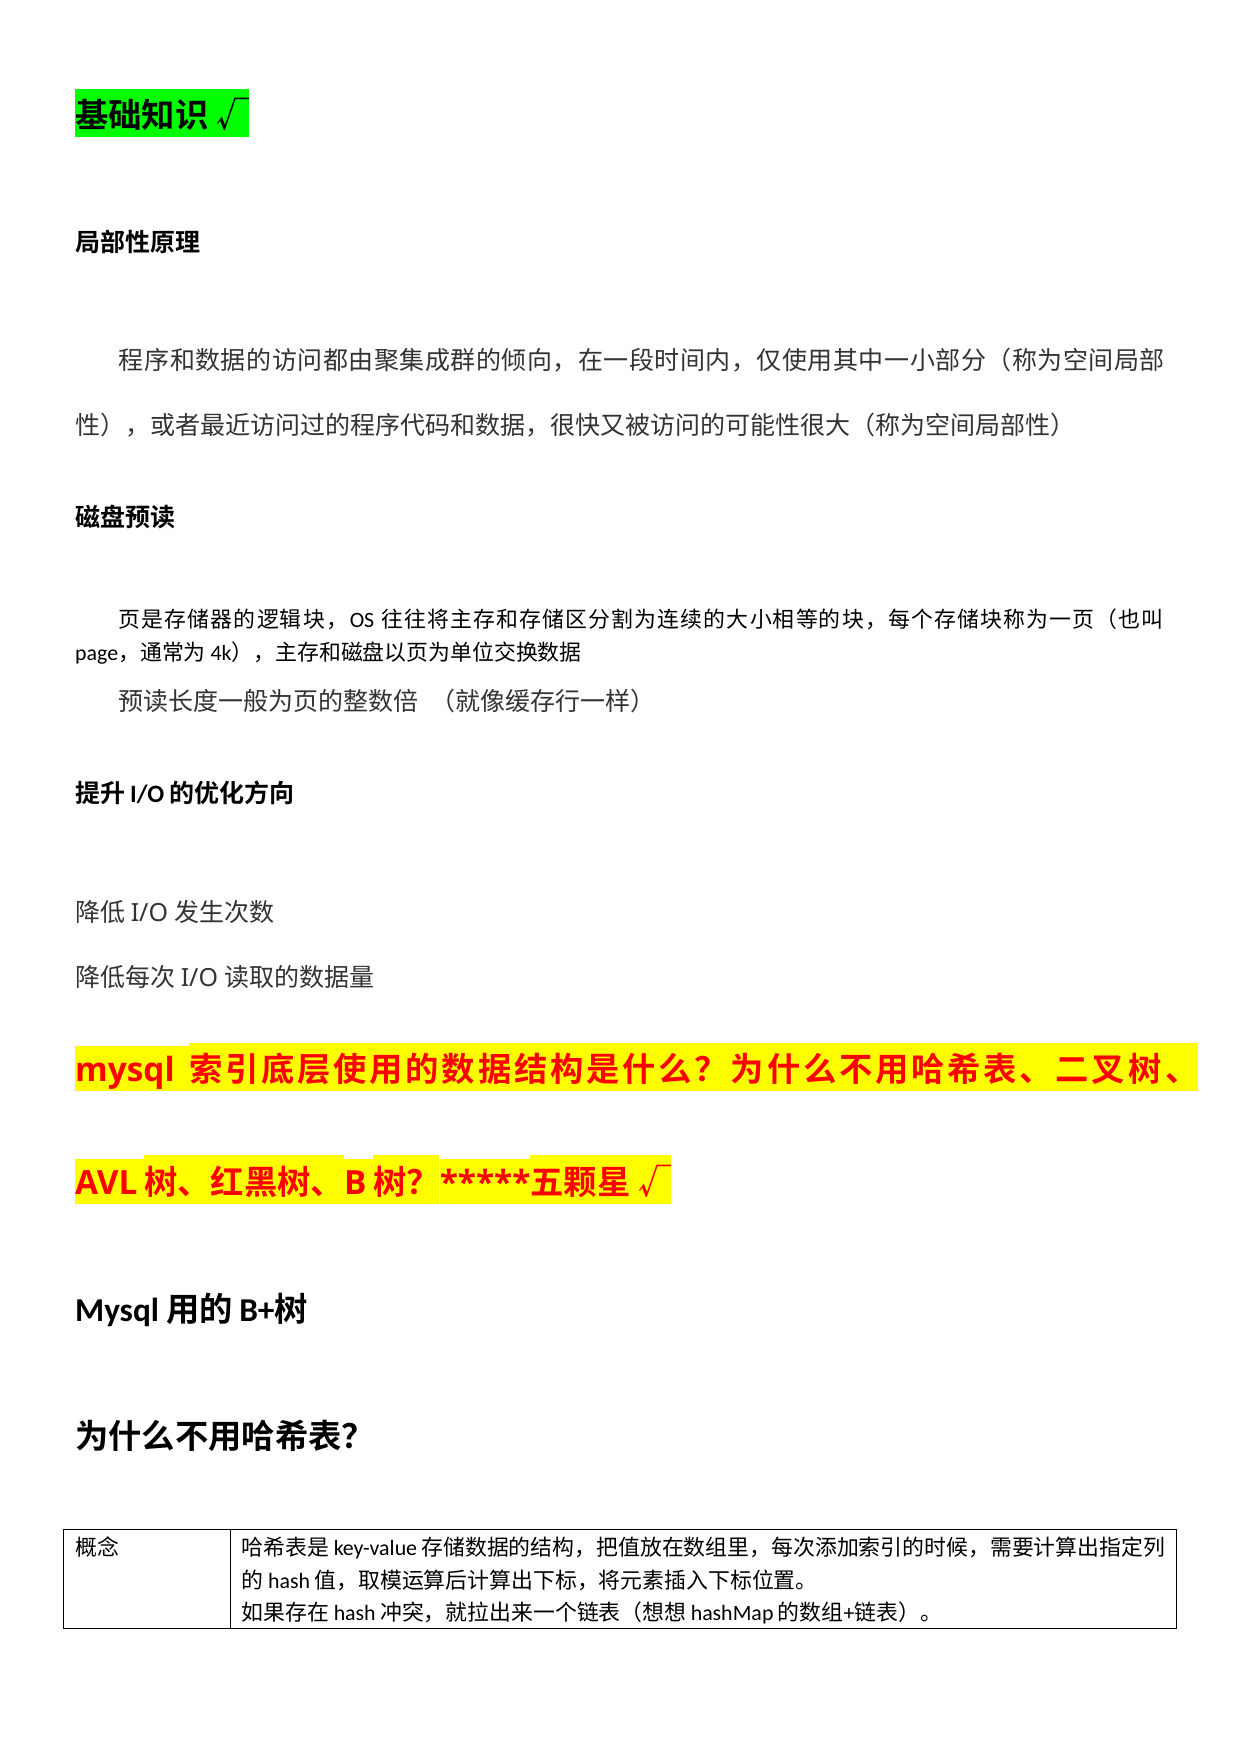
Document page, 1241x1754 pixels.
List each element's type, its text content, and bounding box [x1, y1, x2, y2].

subtitle 提升I/O的优化方向 [75, 759, 1165, 824]
subtitle 局部性原理 [75, 208, 1165, 273]
text 降低 I/O 发生次数 [75, 878, 1165, 943]
table_header 概念 [64, 1530, 230, 1627]
text 页是存储器的逻辑块，OS 往往将主存和存储区分割为连续的大小相等的块，每个存储块称为一页（也叫page，通常为 4k），主存和磁盘以页为单位交换数据 [75, 602, 1165, 667]
subtitle Mysql用的B+树 [75, 1274, 1165, 1339]
table_header 哈希表是key-value存储数据的结构，把值放在数组里，每次添加索引的时候，需要计算出指定列的hash值，取模运算后计算出下标，将元素插入下标位置。 如果存在hash冲突，就拉出来一个链表（想想hashMap的数组+链表）。 [231, 1530, 1176, 1627]
subtitle 基础知识 √ [75, 81, 1165, 146]
subtitle 为什么不用哈希表？ [75, 1402, 1165, 1467]
text 程序和数据的访问都由聚集成群的倾向，在一段时间内，仅使用其中一小部分（称为空间局部性），或者最近访问过的程序代码和数据，很快又被访问的可能性很大（称为空间局部性） [75, 326, 1165, 456]
text 降低每次 I/O 读取的数据量 [75, 943, 1165, 1008]
subtitle 磁盘预读 [75, 483, 1165, 548]
text 预读长度一般为页的整数倍 （就像缓存行一样） [75, 667, 1165, 732]
subtitle mysql 索引底层使用的数据结构是什么？为什么不用哈希表、二叉树、AVL树、红黑树、B树？*****五颗星 √ [75, 1091, 1165, 1212]
